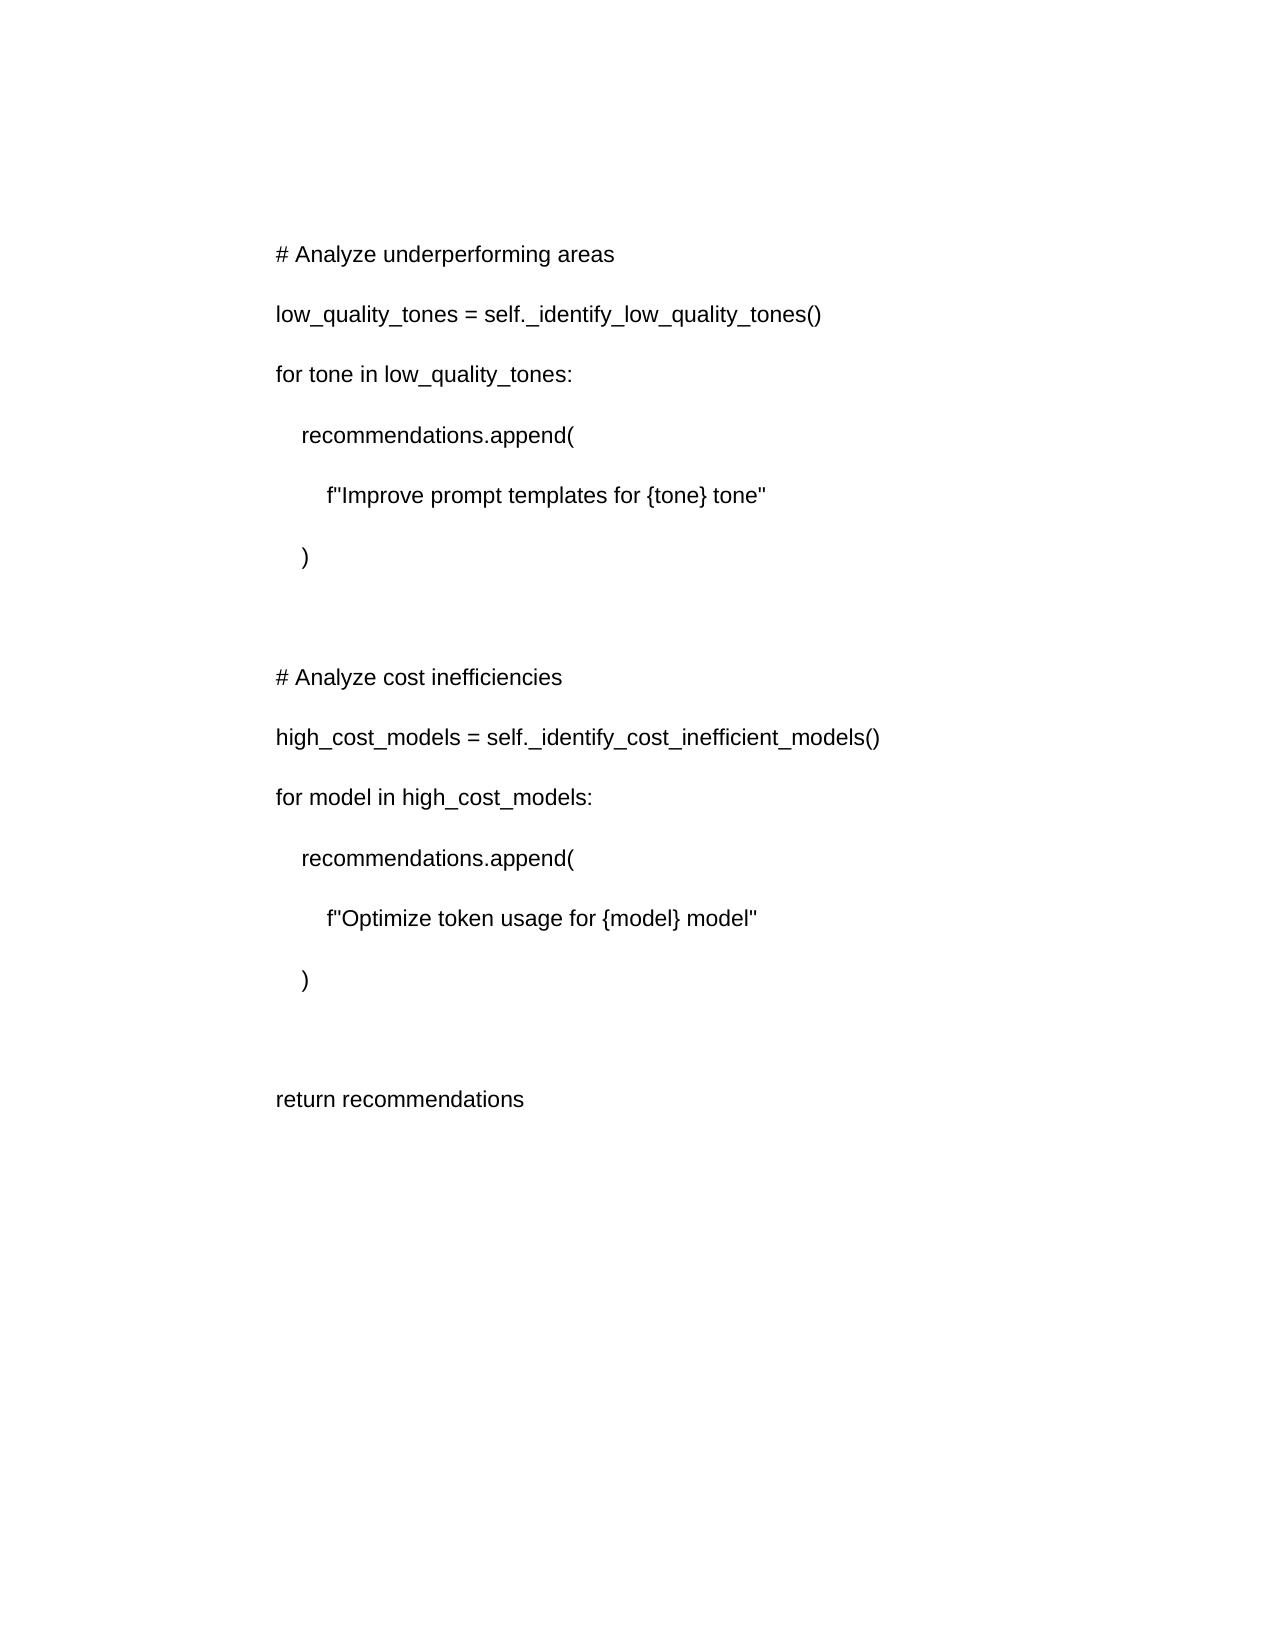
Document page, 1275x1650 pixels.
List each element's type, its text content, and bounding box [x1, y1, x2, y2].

text f"Optimize token usage for {model} model" [225, 905, 1125, 932]
text low_quality_tones = self._identify_low_quality_tones() [225, 301, 1125, 327]
text for model in high_cost_models: [225, 784, 1125, 811]
text recommendations.append( [225, 422, 1125, 448]
text f"Improve prompt templates for {tone} tone" [225, 482, 1125, 509]
text # Analyze cost inefficiencies [225, 663, 1125, 690]
text ) [225, 966, 1125, 992]
text return recommendations [225, 1086, 1125, 1113]
text # Analyze underperforming areas [225, 241, 1125, 267]
text recommendations.append( [225, 845, 1125, 871]
text ) [225, 543, 1125, 569]
text high_cost_models = self._identify_cost_inefficient_models() [225, 724, 1125, 750]
text for tone in low_quality_tones: [225, 361, 1125, 388]
